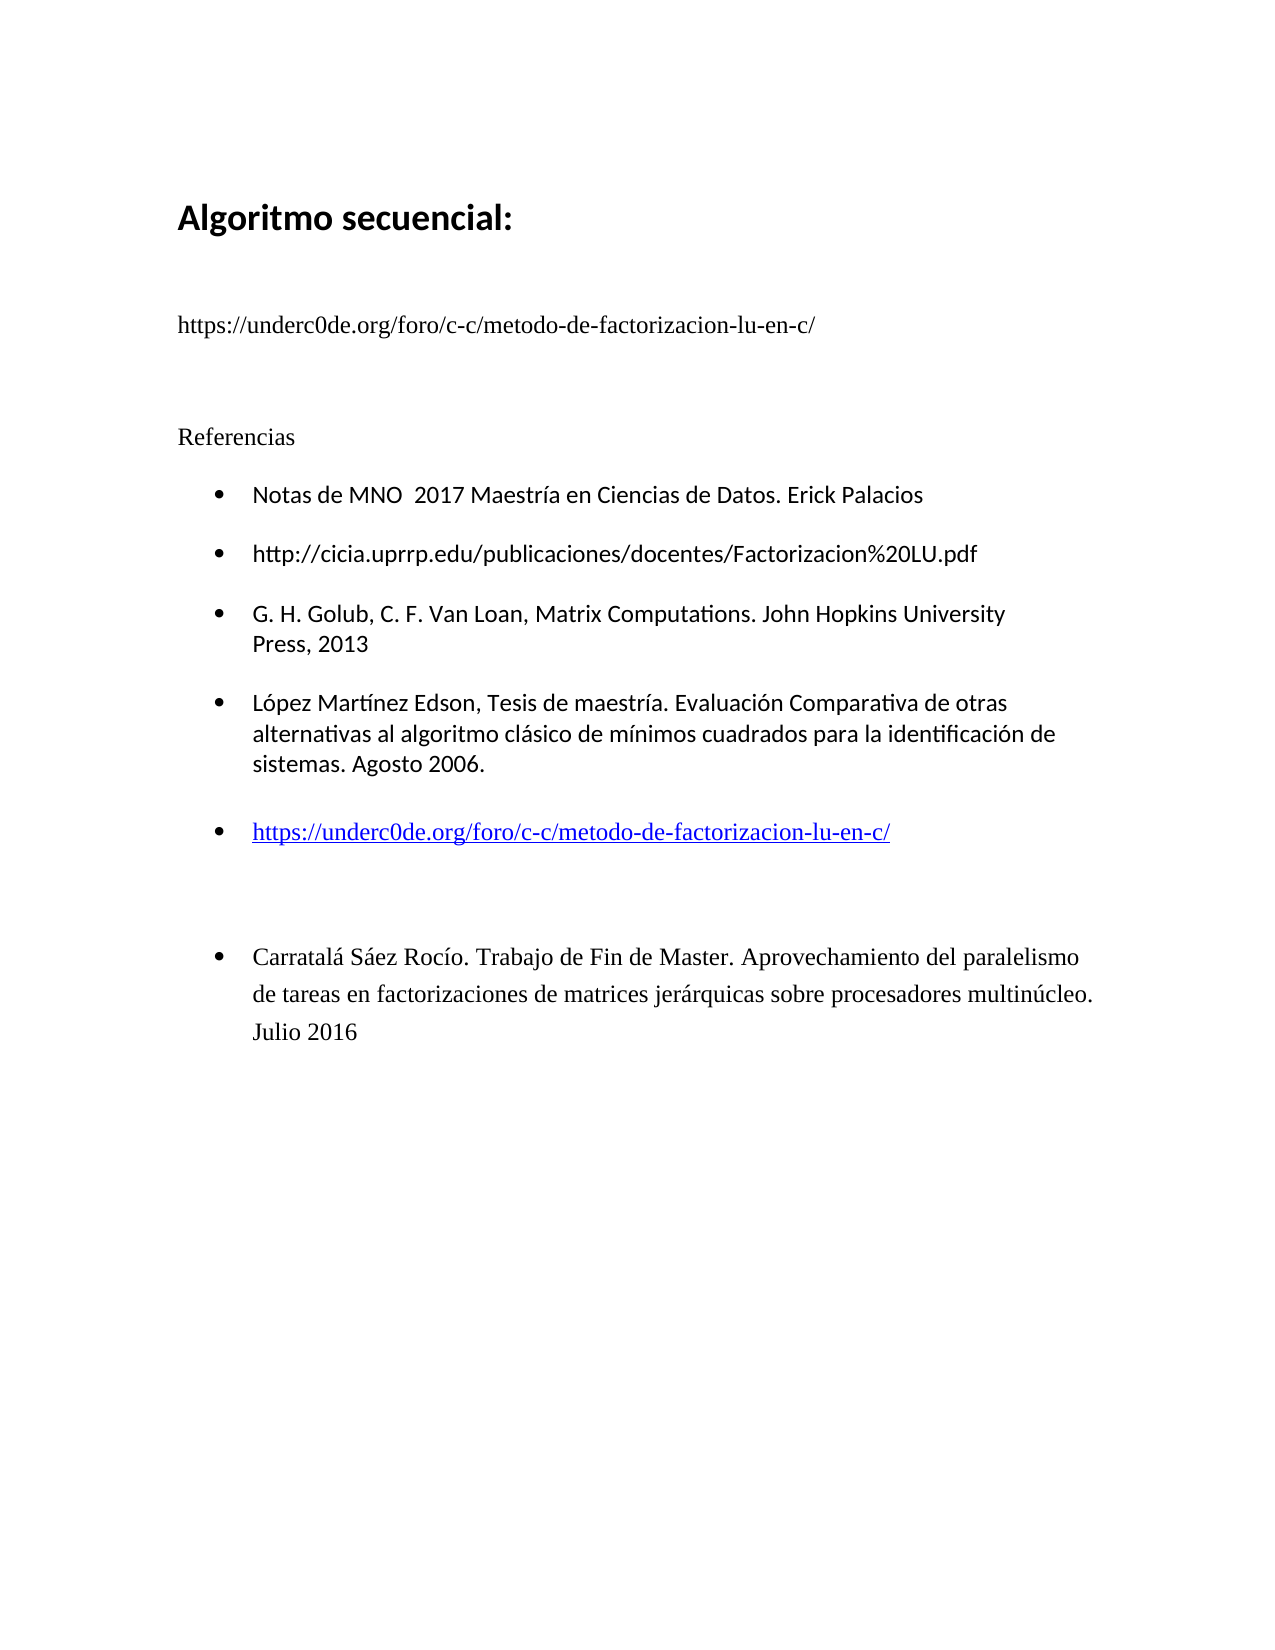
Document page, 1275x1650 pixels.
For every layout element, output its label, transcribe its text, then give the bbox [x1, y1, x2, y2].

list López Martínez Edson, Tesis de maestría. Evaluación Comparativa de otras alternativas al algoritmo clásico de mínimos cuadrados para la identificación de sistemas. Agosto 2006. [215, 688, 1098, 779]
list https://underc0de.org/foro/c-c/metodo-de-factorizacion-lu-en-c/ [215, 808, 1098, 845]
text Algoritmo secuencial: [177, 193, 1098, 239]
list G. H. Golub, C. F. Van Loan, Matrix Computations. John Hopkins University Press, 2013 [215, 598, 1098, 659]
text https://underc0de.org/foro/c-c/metodo-de-factorizacion-lu-en-c/ [177, 302, 1098, 339]
list Notas de MNO 2017 Maestría en Ciencias de Datos. Erick Palacios [215, 479, 1098, 510]
list Carratalá Sáez Rocío. Trabajo de Fin de Master. Aprovechamiento del paralelismo de tareas en factorizaciones de matrices jerárquicas sobre procesadores multinúcleo. Julio 2016 [215, 933, 1098, 1045]
text Referencias [177, 422, 1098, 451]
list http://cicia.uprrp.edu/publicaciones/docentes/Factorizacion%20LU.pdf [215, 538, 1098, 569]
